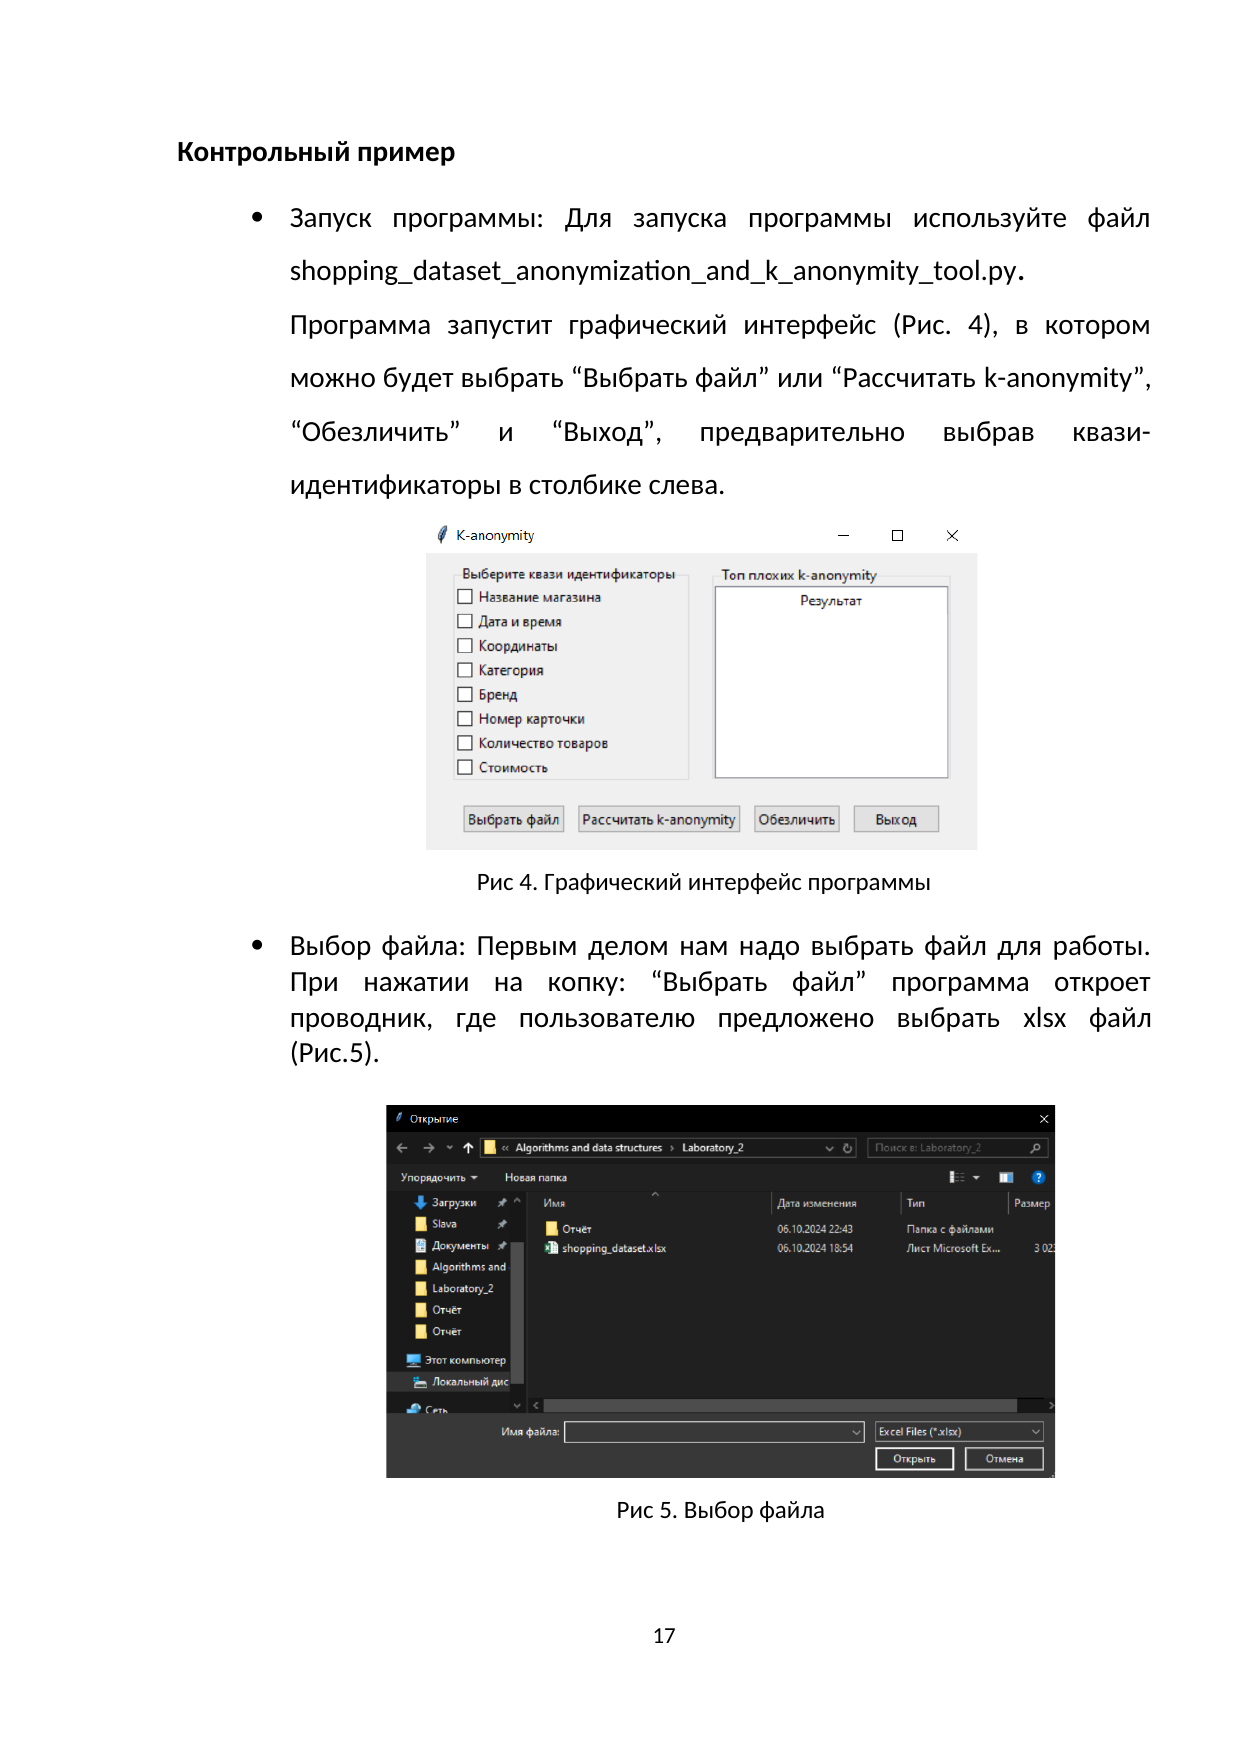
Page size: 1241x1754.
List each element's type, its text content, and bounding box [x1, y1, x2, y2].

text Рис 4. Графический интерфейс программы [177, 866, 1152, 897]
picture [426, 519, 978, 850]
list Запуск программы: Для запуска программы используйте файл shopping_dataset_anonymization_and_k_anonymity_tool.py. Программа запустит графический интерфейс (Рис. 4), в котором можно будет выбрать “Выбрать файл” или “Рассчитать k-anonymity”, “Обезличить” и “Выход”, предварительно выбрав квази-идентификаторы в столбике слева. [252, 199, 1152, 502]
subtitle Контрольный пример [177, 133, 1152, 169]
list Рис 5. Выбор файла [289, 1495, 1152, 1525]
list Выбор файла: Первым делом нам надо выбрать файл для работы. При нажатии на копку: “Выбрать файл” программа откроет проводник, где пользователю предложено выбрать xlsx файл (Рис.5). [252, 927, 1152, 1070]
picture [386, 1105, 1055, 1478]
